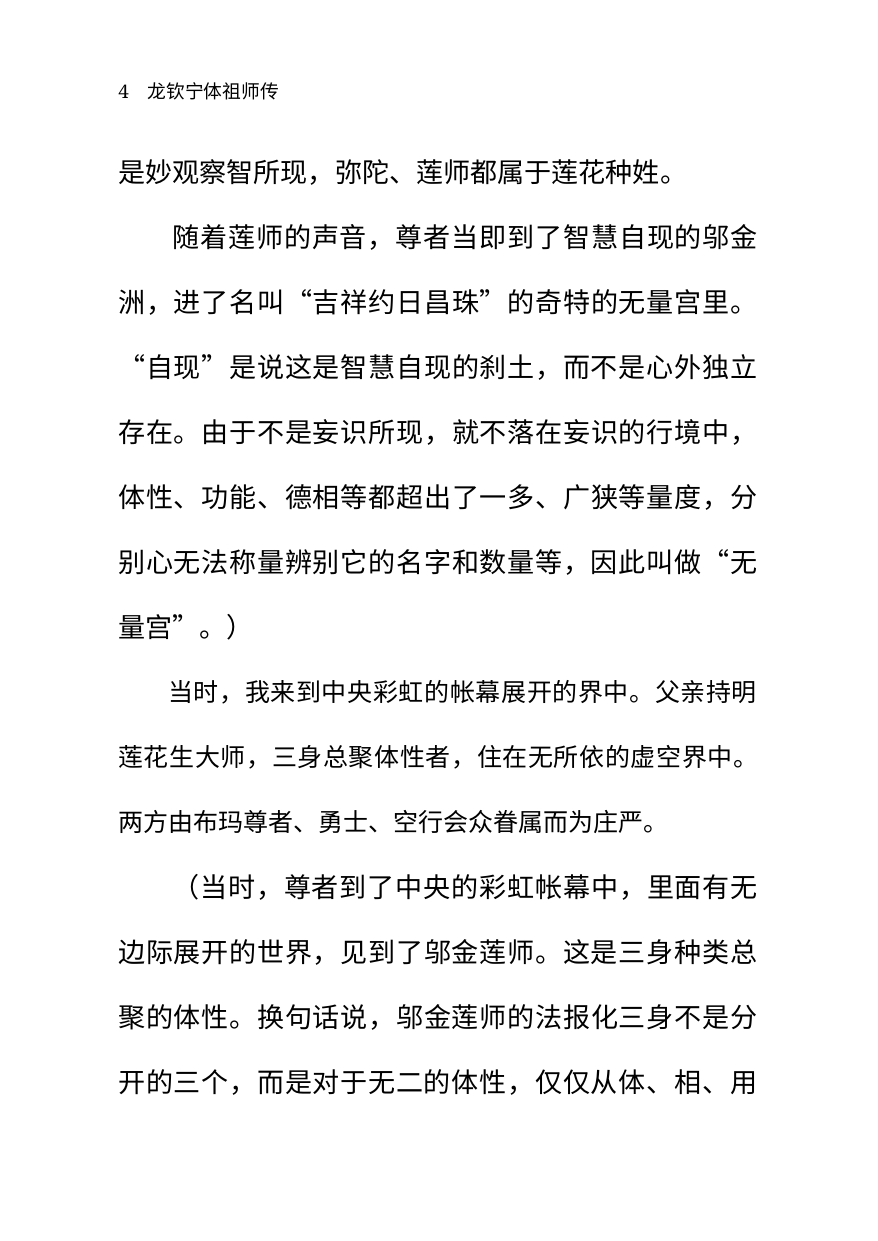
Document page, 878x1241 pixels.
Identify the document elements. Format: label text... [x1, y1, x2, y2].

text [118, 853, 759, 1113]
text 随着莲师的声音，尊者当即到了智慧自现的邬金洲，进了名叫“吉祥约日昌珠”的奇特的无量宫里。“自现”是说这是智慧自现的刹土，而不是心外独立存在。由于不是妄识所现，就不落在妄识的行境中，体性、功能、德相等都超出了一多、广狭等量度，分别心无法称量辨别它的名字和数量等，因此叫做“无量宫”。） [118, 203, 759, 658]
text 当时，我来到中央彩虹的帐幕展开的界中。父亲持明莲花生大师，三身总聚体性者，住在无所依的虚空界中。两方由布玛尊者、勇士、空行会众眷属而为庄严。 [118, 658, 759, 853]
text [118, 138, 759, 203]
